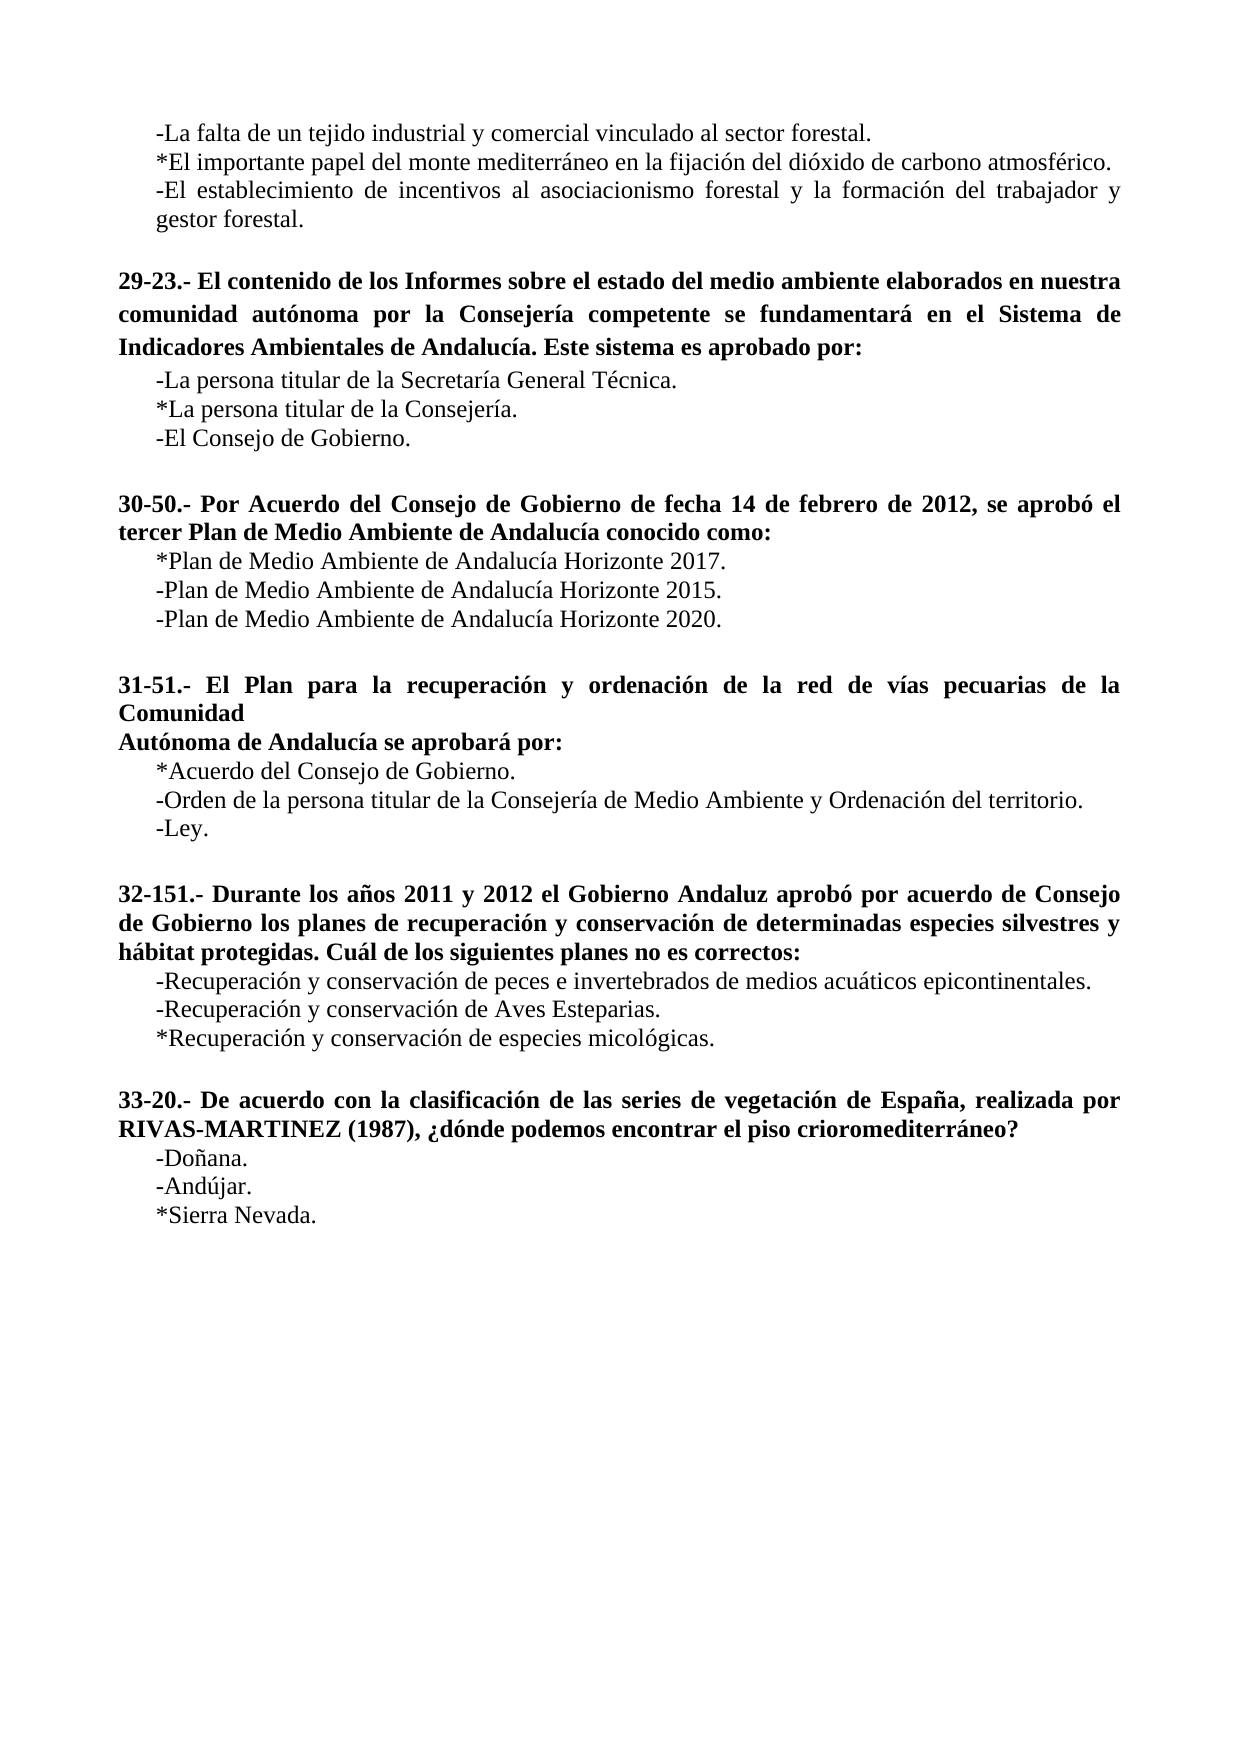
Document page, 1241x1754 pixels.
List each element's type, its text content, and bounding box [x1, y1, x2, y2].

text -El establecimiento de incentivos al asociacionismo forestal y la formación del trabajador y gestor forestal. [156, 176, 1122, 233]
text -Recuperación y conservación de peces e invertebrados de medios acuáticos epicontinentales. [156, 966, 1122, 994]
text -La falta de un tejido industrial y comercial vinculado al sector forestal. [156, 118, 1122, 147]
text -El Consejo de Gobierno. [156, 423, 1122, 451]
text -Plan de Medio Ambiente de Andalucía Horizonte 2020. [156, 604, 1122, 632]
text 29-23.- El contenido de los Informes sobre el estado del medio ambiente elaborados en nuestra comunidad autónoma por la Consejería competente se fundamentará en el Sistema de Indicadores Ambientales de Andalucía. Este sistema es aprobado por: [118, 266, 1122, 361]
text *Sierra Nevada. [156, 1200, 1122, 1229]
text Autónoma de Andalucía se aprobará por: [118, 727, 1122, 756]
text -Andújar. [156, 1171, 1122, 1200]
text *La persona titular de la Consejería. [156, 394, 1122, 423]
text -Ley. [156, 813, 1122, 842]
text -Orden de la persona titular de la Consejería de Medio Ambiente y Ordenación del territorio. [156, 785, 1122, 813]
text *Acuerdo del Consejo de Gobierno. [156, 756, 1122, 785]
text *Recuperación y conservación de especies micológicas. [156, 1023, 1122, 1052]
text *Plan de Medio Ambiente de Andalucía Horizonte 2017. [156, 546, 1122, 575]
text -Recuperación y conservación de Aves Esteparias. [156, 994, 1122, 1023]
text -La persona titular de la Secretaría General Técnica. [156, 365, 1122, 394]
text *El importante papel del monte mediterráneo en la fijación del dióxido de carbono atmosférico. [156, 147, 1122, 176]
text -Doñana. [156, 1143, 1122, 1171]
text 32-151.- Durante los años 2011 y 2012 el Gobierno Andaluz aprobó por acuerdo de Consejo de Gobierno los planes de recuperación y conservación de determinadas especies silvestres y hábitat protegidas. Cuál de los siguientes planes no es correctos: [118, 879, 1122, 966]
text 31-51.- El Plan para la recuperación y ordenación de la red de vías pecuarias de la Comunidad [118, 670, 1122, 727]
text 30-50.- Por Acuerdo del Consejo de Gobierno de fecha 14 de febrero de 2012, se aprobó el tercer Plan de Medio Ambiente de Andalucía conocido como: [118, 489, 1122, 546]
text -Plan de Medio Ambiente de Andalucía Horizonte 2015. [156, 575, 1122, 604]
text 33-20.- De acuerdo con la clasificación de las series de vegetación de España, realizada por RIVAS-MARTINEZ (1987), ¿dónde podemos encontrar el piso crioromediterráneo? [118, 1085, 1122, 1143]
